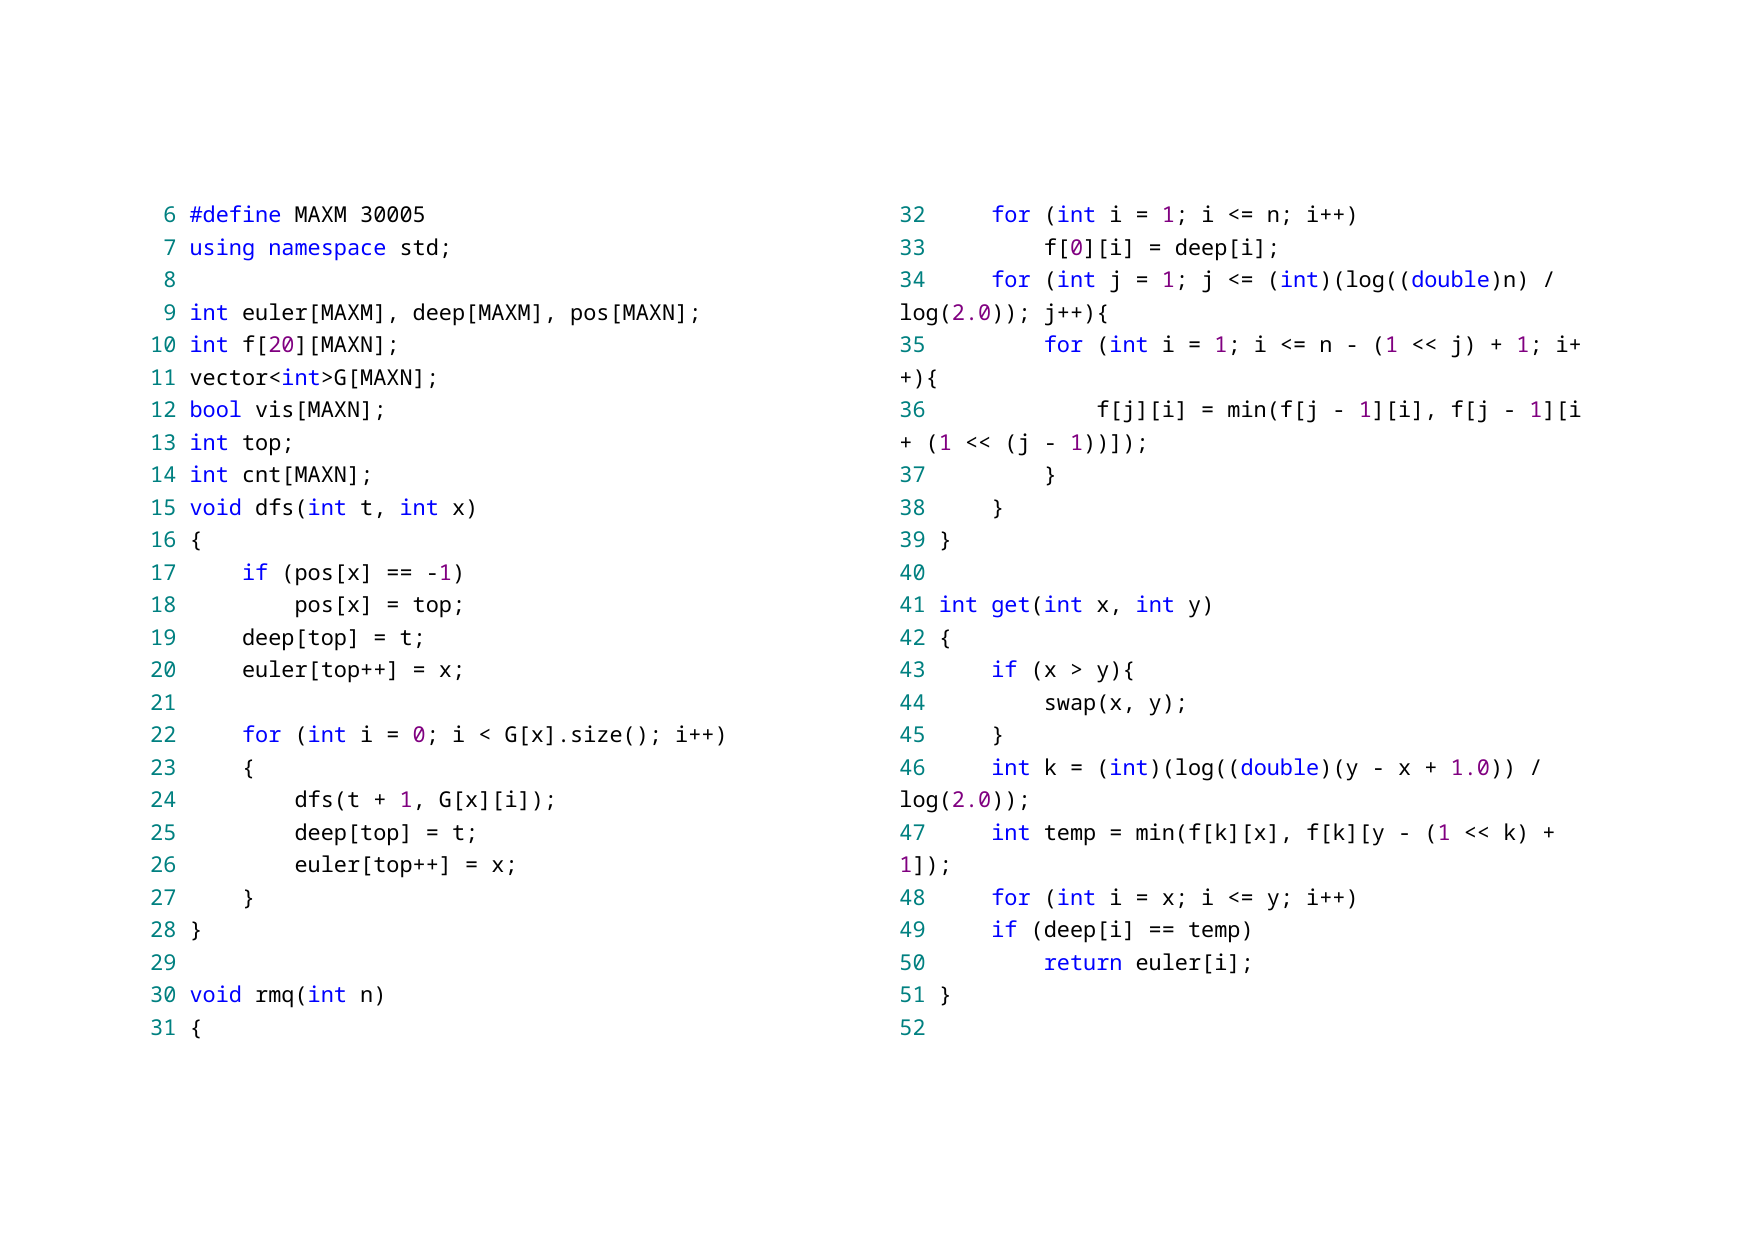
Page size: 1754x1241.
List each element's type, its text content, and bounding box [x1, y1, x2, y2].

text 12 bool vis[MAXN]; [150, 393, 855, 425]
text 10 int f[20][MAXN]; [150, 328, 855, 360]
text 25 deep[top] = t; [150, 815, 855, 848]
text 14 int cnt[MAXN]; [150, 458, 855, 490]
text 6 #define MAXM 30005 [150, 198, 855, 230]
text 46 int k = (int)(log((double)(y - x + 1.0)) / log(2.0)); [899, 750, 1604, 815]
text 51 } [899, 978, 1604, 1010]
text 7 using namespace std; [150, 230, 855, 263]
text 33 f[0][i] = deep[i]; [899, 230, 1604, 263]
text 37 } [899, 458, 1604, 490]
text 15 void dfs(int t, int x) [150, 490, 855, 523]
text 36 f[j][i] = min(f[j - 1][i], f[j - 1][i + (1 << (j - 1))]); [899, 393, 1604, 458]
text 29 [150, 945, 855, 978]
text 48 for (int i = x; i <= y; i++) [899, 880, 1604, 913]
text 31 { [150, 1010, 855, 1043]
text 28 } [150, 913, 855, 945]
text 17 if (pos[x] == -1) [150, 555, 855, 588]
text 11 vector<int>G[MAXN]; [150, 360, 855, 393]
text 21 [150, 685, 855, 718]
text 49 if (deep[i] == temp) [899, 913, 1604, 945]
text 45 } [899, 718, 1604, 750]
text 35 for (int i = 1; i <= n - (1 << j) + 1; i++){ [899, 328, 1604, 393]
text 42 { [899, 620, 1604, 653]
text 50 return euler[i]; [899, 945, 1604, 978]
text 34 for (int j = 1; j <= (int)(log((double)n) / log(2.0)); j++){ [899, 263, 1604, 328]
text 39 } [899, 523, 1604, 555]
text 19 deep[top] = t; [150, 620, 855, 653]
text 43 if (x > y){ [899, 653, 1604, 685]
text 16 { [150, 523, 855, 555]
text 22 for (int i = 0; i < G[x].size(); i++) [150, 718, 855, 750]
text 26 euler[top++] = x; [150, 848, 855, 880]
text 23 { [150, 750, 855, 783]
text 41 int get(int x, int y) [899, 588, 1604, 620]
text 38 } [899, 490, 1604, 523]
text 9 int euler[MAXM], deep[MAXM], pos[MAXN]; [150, 295, 855, 328]
text 24 dfs(t + 1, G[x][i]); [150, 783, 855, 815]
text 40 [899, 555, 1604, 588]
text 32 for (int i = 1; i <= n; i++) [899, 198, 1604, 230]
text 20 euler[top++] = x; [150, 653, 855, 685]
text 18 pos[x] = top; [150, 588, 855, 620]
text 8 [150, 263, 855, 295]
text 44 swap(x, y); [899, 685, 1604, 718]
text 13 int top; [150, 425, 855, 458]
text 27 } [150, 880, 855, 913]
text 52 [899, 1010, 1604, 1043]
text 47 int temp = min(f[k][x], f[k][y - (1 << k) + 1]); [899, 815, 1604, 880]
text 30 void rmq(int n) [150, 978, 855, 1010]
